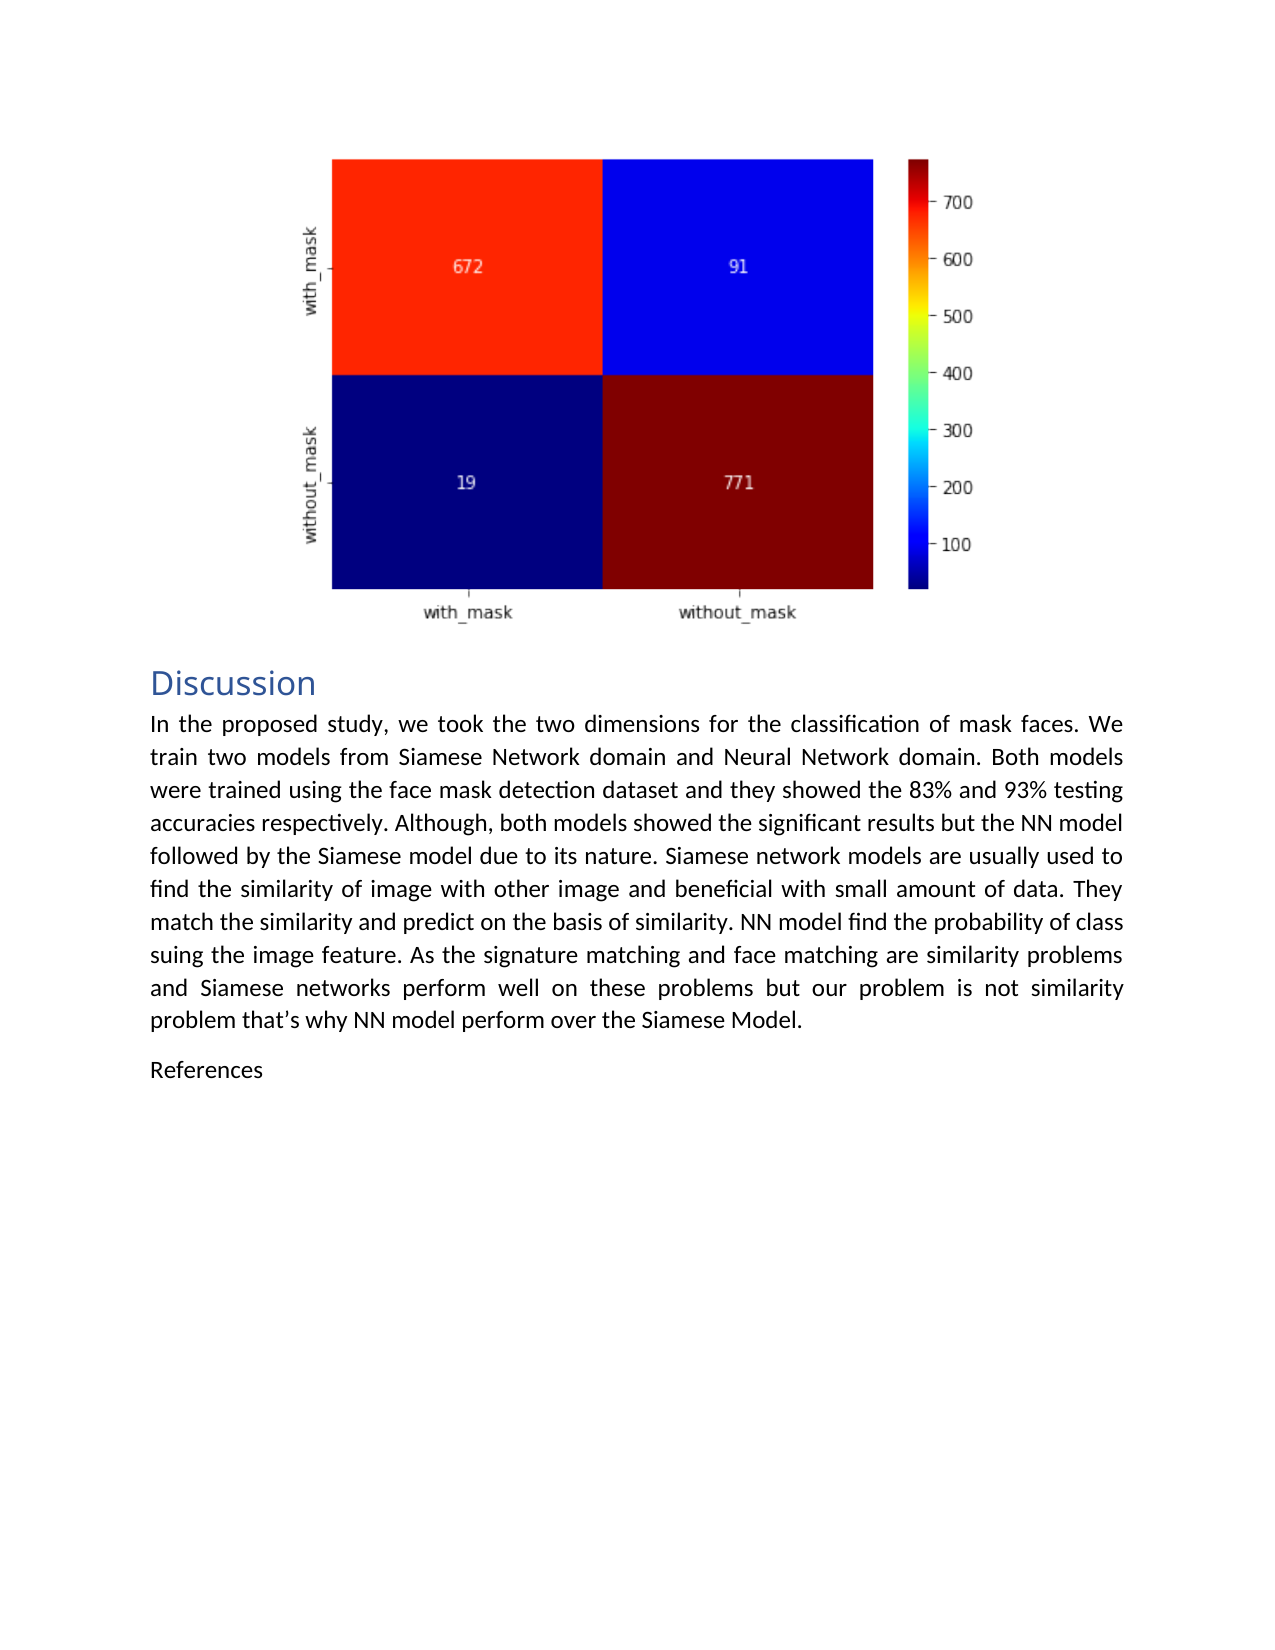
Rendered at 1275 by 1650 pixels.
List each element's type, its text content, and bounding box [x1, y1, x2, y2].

subtitle Discussion [150, 659, 1125, 705]
picture [289, 150, 986, 633]
text In the proposed study, we took the two dimensions for the classification of mask faces. We train two models from Siamese Network domain and Neural Network domain. Both models were trained using the face mask detection dataset and they showed the 83% and 93% testing accuracies respectively. Although, both models showed the significant results but the NN model followed by the Siamese model due to its nature. Siamese network models are usually used to find the similarity of image with other image and beneficial with small amount of data. They match the similarity and predict on the basis of similarity. NN model find the probability of class suing the image feature. As the signature matching and face matching are similarity problems and Siamese networks perform well on these problems but our problem is not similarity problem that’s why NN model perform over the Siamese Model. [150, 708, 1125, 1035]
text References [150, 1054, 1125, 1085]
